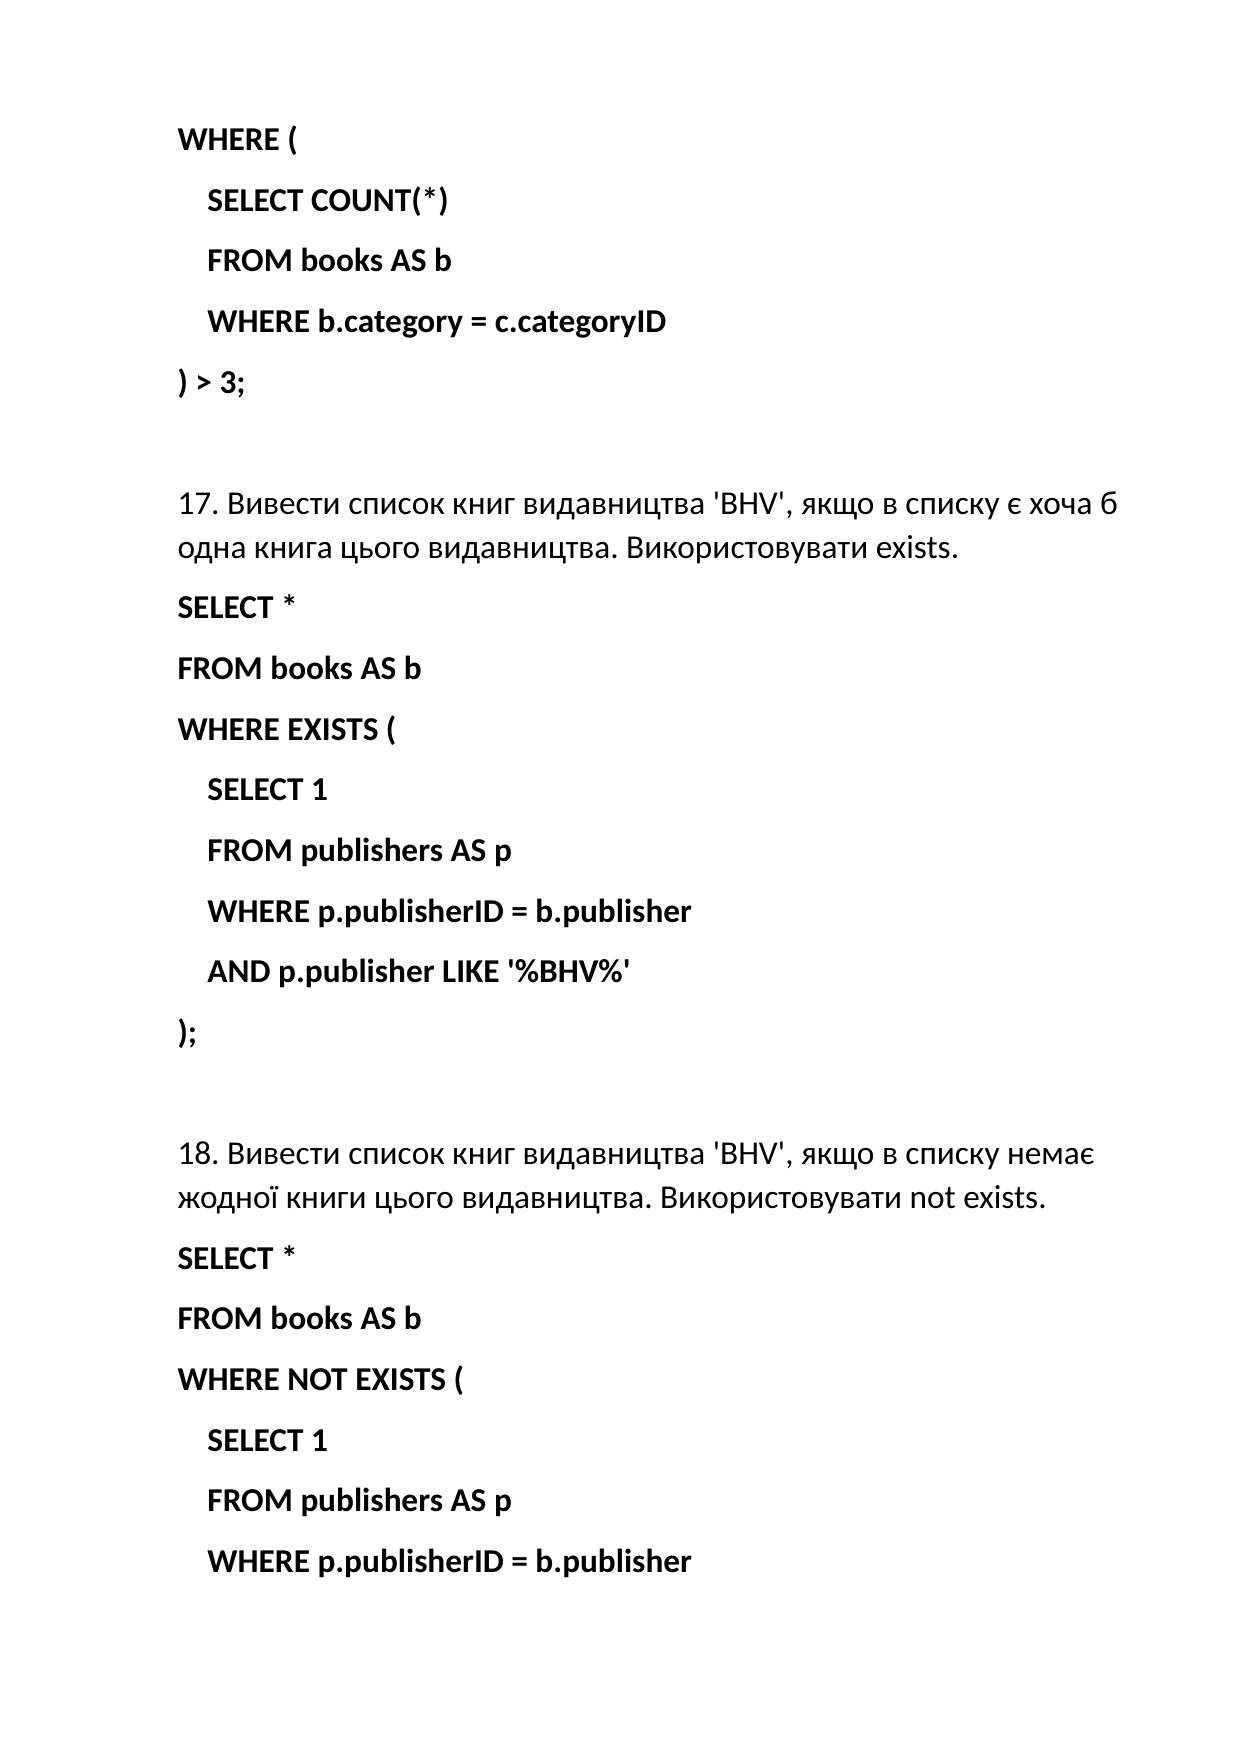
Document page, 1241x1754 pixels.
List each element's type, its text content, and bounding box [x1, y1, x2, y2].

text SELECT * [177, 1237, 1152, 1277]
text SELECT 1 [177, 1418, 1152, 1459]
text WHERE p.publisherID = b.publisher [177, 1540, 1152, 1581]
text WHERE EXISTS ( [177, 708, 1152, 748]
text FROM books AS b [177, 647, 1152, 688]
text FROM books AS b [177, 239, 1152, 280]
text WHERE b.category = c.categoryID [177, 300, 1152, 341]
text ); [177, 1011, 1152, 1052]
text 18. Вивести список книг видавництва 'BHV', якщо в списку немає жодної книги цього видавництва. Використовувати not exists. [177, 1132, 1152, 1217]
text 17. Вивести список книг видавництва 'BHV', якщо в списку є хоча б одна книга цього видавництва. Використовувати exists. [177, 482, 1152, 567]
text FROM books AS b [177, 1297, 1152, 1338]
text ) > 3; [177, 361, 1152, 401]
text SELECT 1 [177, 768, 1152, 809]
text FROM publishers AS p [177, 1479, 1152, 1520]
text WHERE p.publisherID = b.publisher [177, 889, 1152, 930]
text FROM publishers AS p [177, 829, 1152, 870]
text SELECT COUNT(*) [177, 179, 1152, 219]
text WHERE NOT EXISTS ( [177, 1358, 1152, 1399]
text WHERE ( [177, 118, 1152, 159]
text AND p.publisher LIKE '%BHV%' [177, 950, 1152, 991]
text SELECT * [177, 586, 1152, 627]
